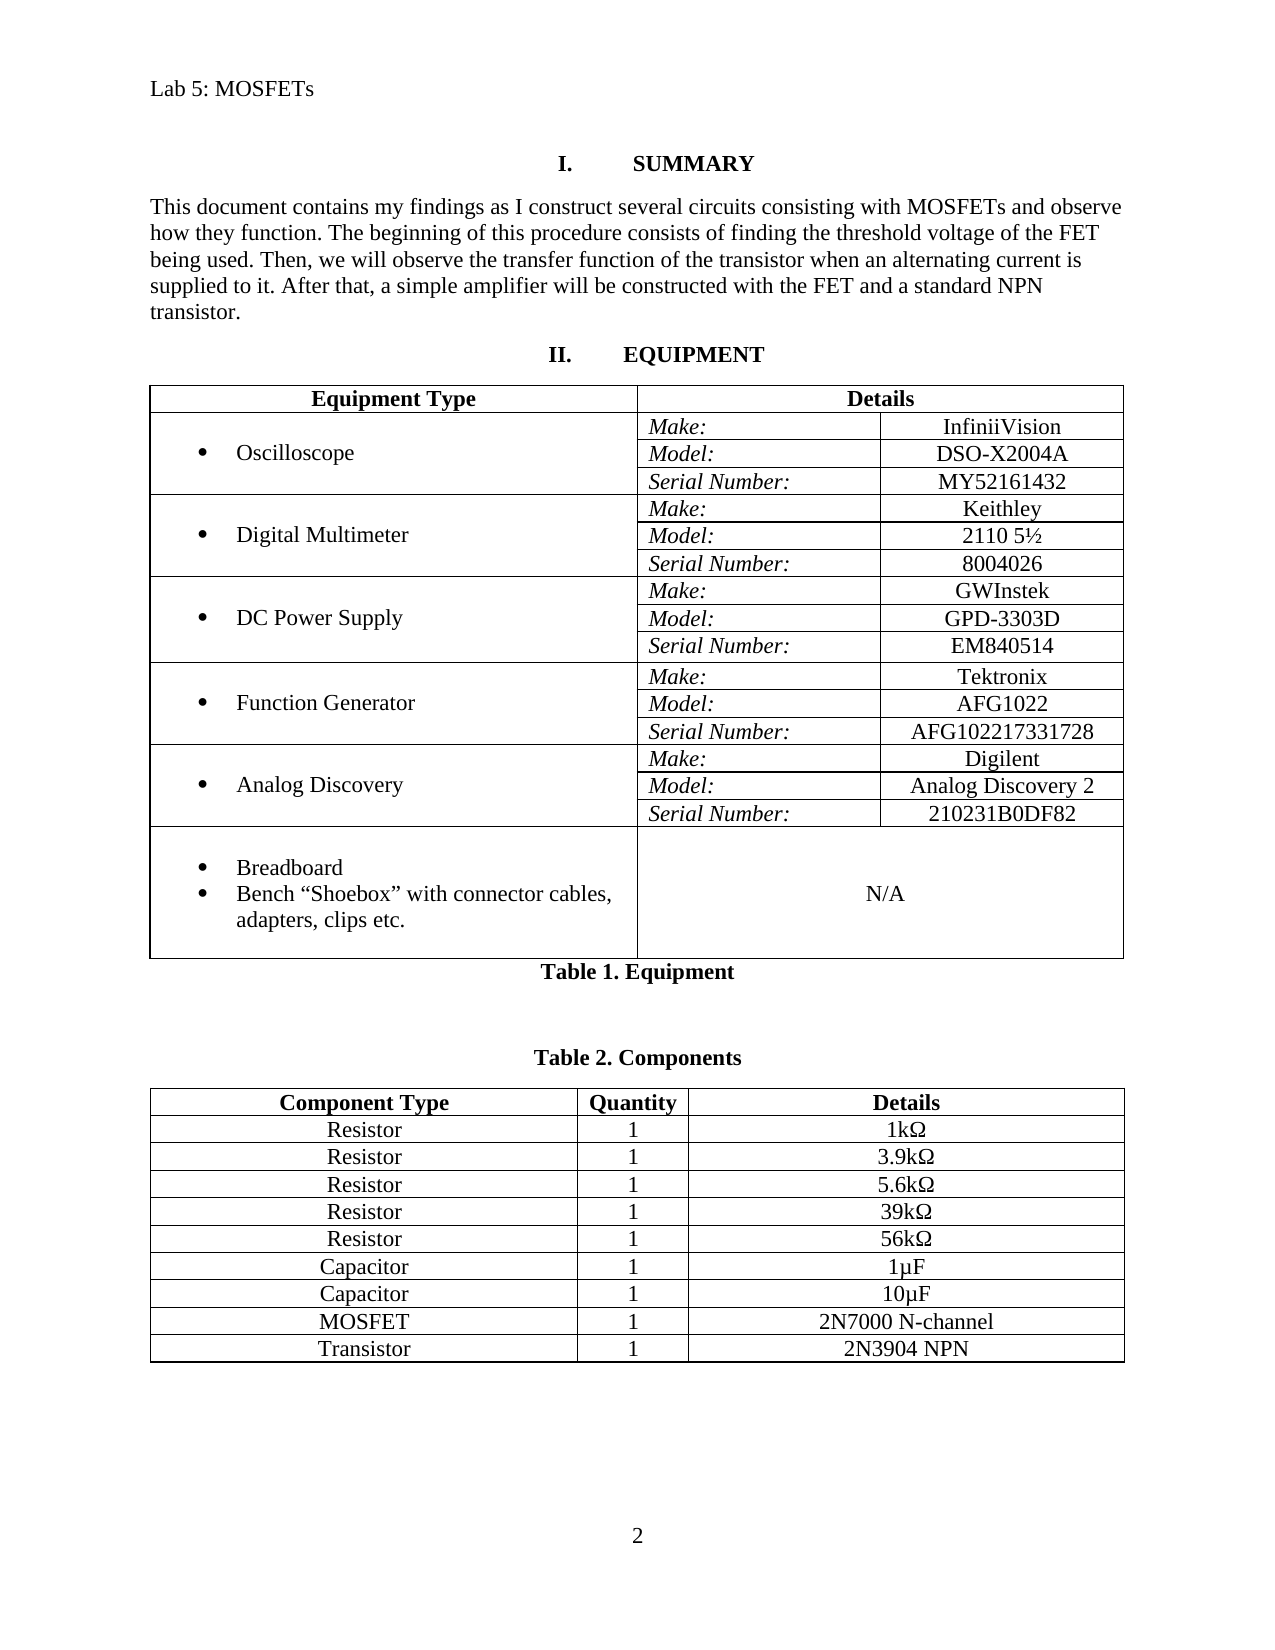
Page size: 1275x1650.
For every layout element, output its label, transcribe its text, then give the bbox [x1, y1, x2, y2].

table_cell 1 [578, 1198, 688, 1224]
text Table 1. Equipment [150, 958, 1125, 985]
table_cell 2N3904 NPN [689, 1335, 1124, 1361]
table_cell Make: [638, 495, 880, 521]
table_cell 1 [578, 1280, 688, 1307]
table_cell 1 [578, 1171, 688, 1197]
table_cell Function Generator [151, 663, 637, 744]
table_cell 5.6kΩ [689, 1171, 1124, 1197]
table_cell Make: [638, 663, 880, 689]
table_cell Resistor [151, 1226, 577, 1252]
table_cell Make: [638, 413, 880, 439]
table_cell InfiniiVision [881, 413, 1123, 439]
table_cell Serial Number: [638, 718, 880, 744]
table_cell 1 [578, 1253, 688, 1279]
table_cell Serial Number: [638, 468, 880, 494]
table_cell GWInstek [881, 577, 1123, 604]
table_cell 1 [578, 1308, 688, 1334]
table_cell Breadboard Bench “Shoebox” with connector cables, adapters, clips etc. [151, 827, 637, 957]
table_cell 39kΩ [689, 1198, 1124, 1224]
list EQUIPMENT [187, 341, 1125, 368]
table_header Equipment Type [151, 386, 637, 412]
table_header Details [689, 1089, 1124, 1115]
table_cell Model: [638, 690, 880, 717]
table_cell Analog Discovery 2 [881, 773, 1123, 799]
table_cell 1kΩ [689, 1116, 1124, 1142]
table_cell Tektronix [881, 663, 1123, 689]
table_cell 210231B0DF82 [881, 800, 1123, 826]
table_cell Oscilloscope [151, 413, 637, 494]
table_cell Serial Number: [638, 800, 880, 826]
table_cell Serial Number: [638, 632, 880, 662]
table_cell 1 [578, 1116, 688, 1142]
table_cell 1 [578, 1143, 688, 1170]
table_cell Capacitor [151, 1280, 577, 1307]
table_cell Serial Number: [638, 550, 880, 576]
table_cell 56kΩ [689, 1226, 1124, 1252]
table_cell GPD-3303D [881, 605, 1123, 631]
table_cell Transistor [151, 1335, 577, 1361]
table_cell Resistor [151, 1171, 577, 1197]
table_cell EM840514 [881, 632, 1123, 662]
table_header Component Type [151, 1089, 577, 1115]
table_cell Model: [638, 605, 880, 631]
table_cell DC Power Supply [151, 577, 637, 662]
table_cell Digilent [881, 745, 1123, 771]
text This document contains my findings as I construct several circuits consisting with MOSFETs and observe how they function. The beginning of this procedure consists of finding the threshold voltage of the FET being used. Then, we will observe the transfer function of the transistor when an alternating current is supplied to it. After that, a simple amplifier will be constructed with the FET and a standard NPN transistor. [150, 193, 1125, 325]
list SUMMARY [187, 150, 1125, 176]
table_header Details [638, 386, 1123, 412]
table_cell MOSFET [151, 1308, 577, 1334]
table_cell Make: [638, 577, 880, 604]
table_header Quantity [578, 1089, 688, 1115]
table_cell Resistor [151, 1143, 577, 1170]
table_cell Resistor [151, 1116, 577, 1142]
table_cell 1 [578, 1335, 688, 1361]
table_cell Capacitor [151, 1253, 577, 1279]
table_cell Keithley [881, 495, 1123, 521]
table_cell N/A [638, 827, 1123, 957]
table_cell Analog Discovery [151, 745, 637, 826]
text Table 2. Components [150, 1044, 1125, 1071]
table_cell 2N7000 N-channel [689, 1308, 1124, 1334]
table_cell 8004026 [881, 550, 1123, 576]
table_cell 2110 5½ [881, 523, 1123, 549]
table_cell Resistor [151, 1198, 577, 1224]
table_cell Model: [638, 440, 880, 467]
table_cell 1µF [689, 1253, 1124, 1279]
table_cell DSO-X2004A [881, 440, 1123, 467]
table_cell Make: [638, 745, 880, 771]
table_cell 10µF [689, 1280, 1124, 1307]
table_cell Model: [638, 523, 880, 549]
table_cell MY52161432 [881, 468, 1123, 494]
table_cell 1 [578, 1226, 688, 1252]
table_cell Model: [638, 773, 880, 799]
table_cell AFG102217331728 [881, 718, 1123, 744]
table_cell 3.9kΩ [689, 1143, 1124, 1170]
table_cell Digital Multimeter [151, 495, 637, 576]
table_cell AFG1022 [881, 690, 1123, 717]
